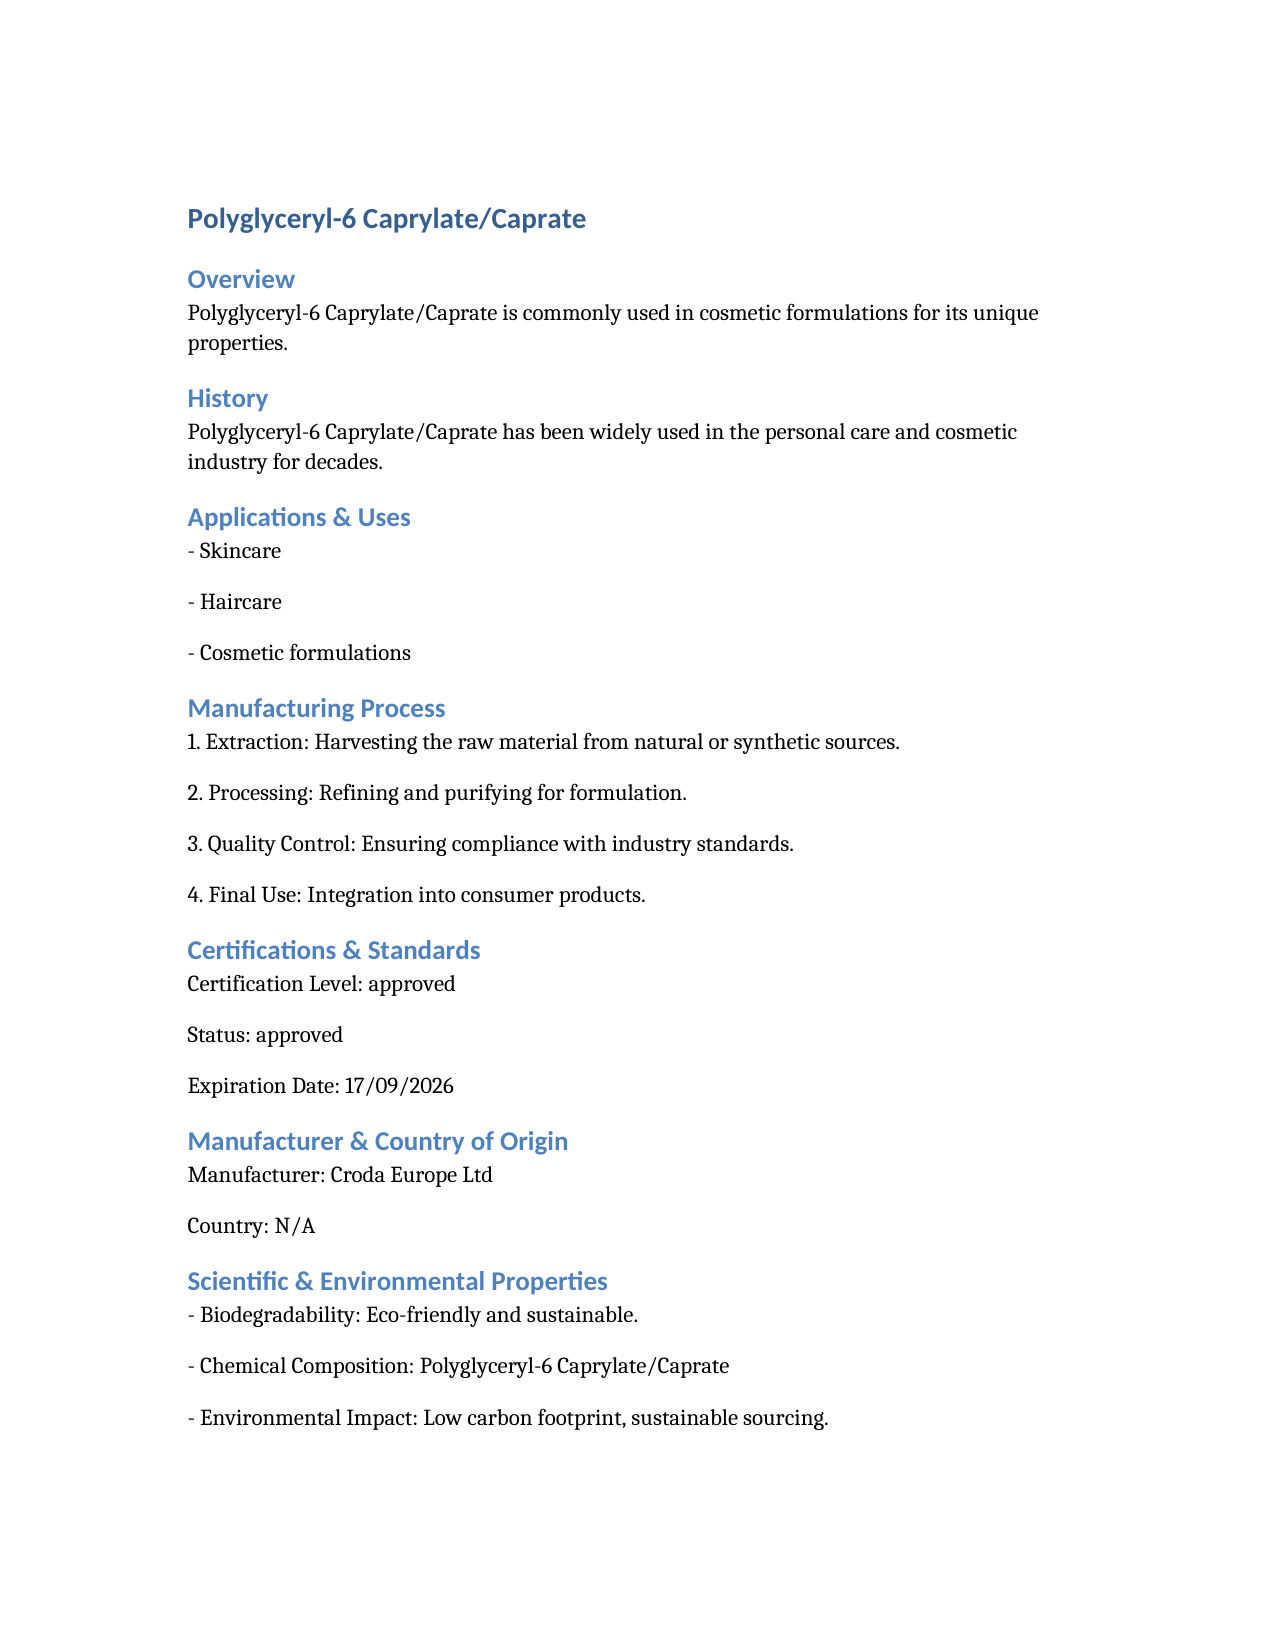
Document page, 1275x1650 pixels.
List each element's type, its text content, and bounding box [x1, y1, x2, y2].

text 2. Processing: Refining and purifying for formulation. [187, 780, 1087, 806]
text - Skincare [187, 538, 1087, 564]
subtitle History [187, 381, 1087, 414]
text Certification Level: approved [187, 971, 1087, 997]
text Expiration Date: 17/09/2026 [187, 1073, 1087, 1099]
subtitle Polyglyceryl-6 Caprylate/Caprate [187, 200, 1087, 236]
subtitle Manufacturing Process [187, 691, 1087, 724]
subtitle Overview [187, 262, 1087, 295]
text - Chemical Composition: Polyglyceryl-6 Caprylate/Caprate [187, 1353, 1087, 1379]
text - Biodegradability: Eco-friendly and sustainable. [187, 1302, 1087, 1328]
text Manufacturer: Croda Europe Ltd [187, 1162, 1087, 1188]
subtitle Certifications & Standards [187, 933, 1087, 966]
text - Cosmetic formulations [187, 640, 1087, 666]
text - Haircare [187, 589, 1087, 615]
text Polyglyceryl-6 Caprylate/Caprate has been widely used in the personal care and cosmetic industry for decades. [187, 419, 1087, 475]
text 4. Final Use: Integration into consumer products. [187, 882, 1087, 908]
text - Environmental Impact: Low carbon footprint, sustainable sourcing. [187, 1404, 1087, 1431]
text Country: N/A [187, 1213, 1087, 1239]
subtitle Manufacturer & Country of Origin [187, 1124, 1087, 1157]
text Status: approved [187, 1022, 1087, 1048]
text 3. Quality Control: Ensuring compliance with industry standards. [187, 831, 1087, 857]
text 1. Extraction: Harvesting the raw material from natural or synthetic sources. [187, 729, 1087, 755]
subtitle Applications & Uses [187, 500, 1087, 533]
subtitle Scientific & Environmental Properties [187, 1264, 1087, 1297]
text Polyglyceryl-6 Caprylate/Caprate is commonly used in cosmetic formulations for its unique properties. [187, 300, 1087, 356]
